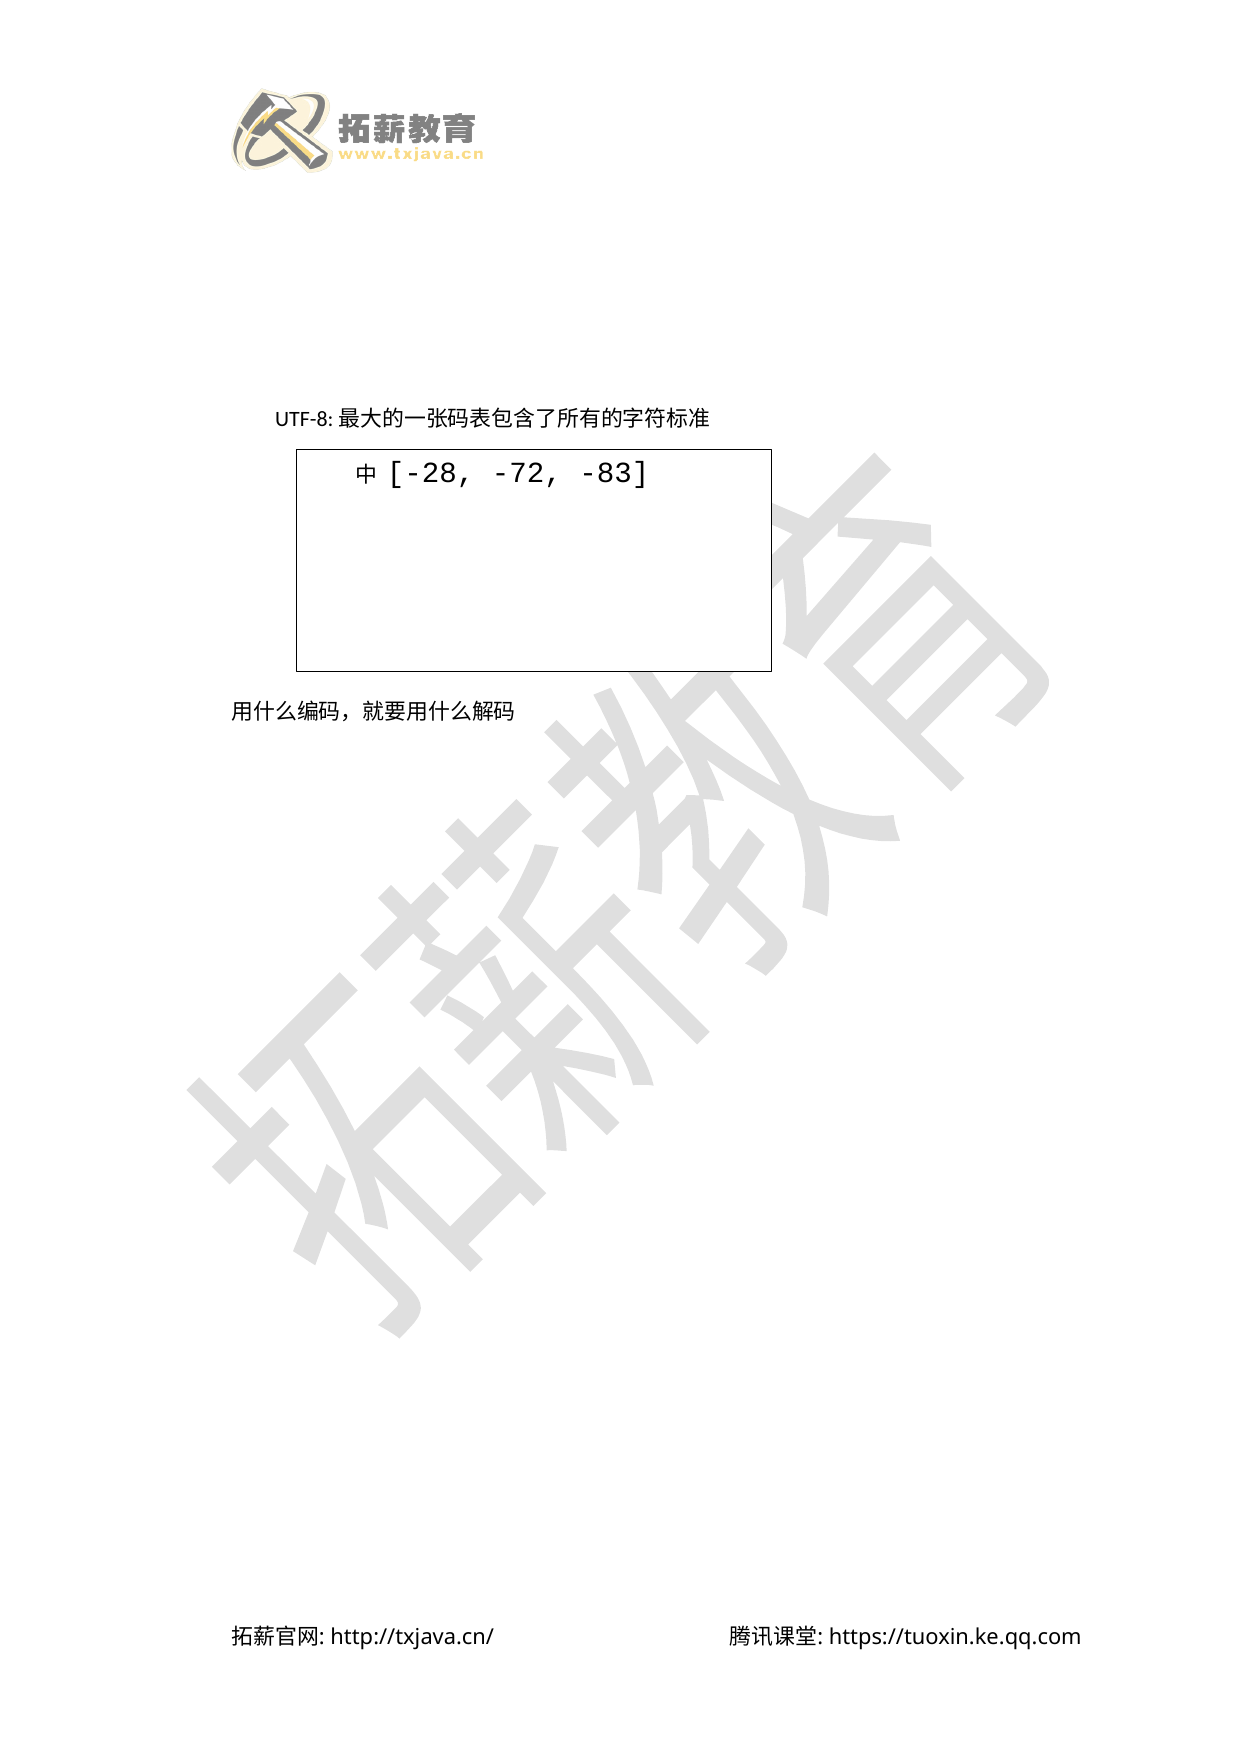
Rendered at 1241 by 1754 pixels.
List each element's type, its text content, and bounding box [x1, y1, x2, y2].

text UTF-8: 最大的一张码表包含了所有的字符标准 [231, 401, 1053, 433]
picture [231, 88, 483, 173]
text 用什么编码，就要用什么解码 [187, 693, 1053, 726]
